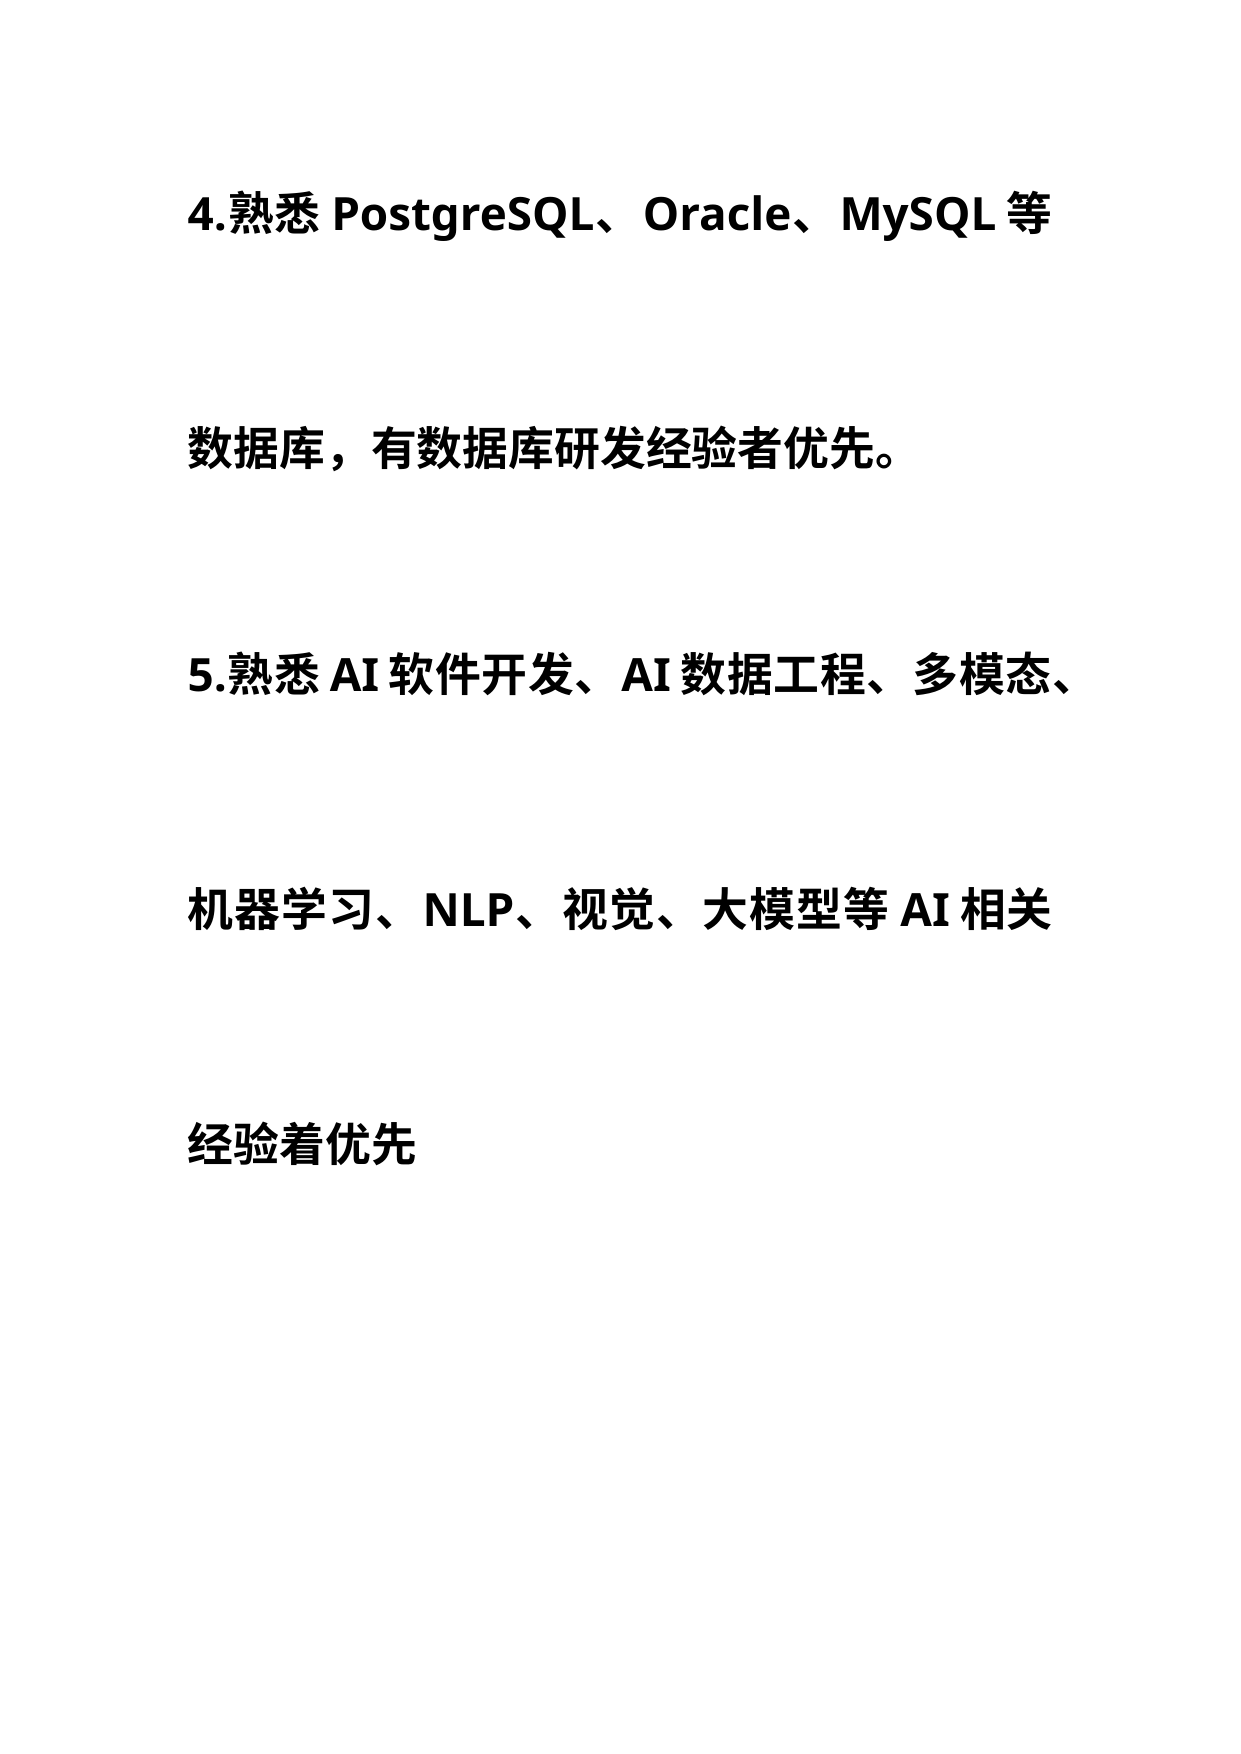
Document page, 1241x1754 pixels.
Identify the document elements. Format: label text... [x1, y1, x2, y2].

subtitle 5.熟悉AI软件开发、AI数据工程、多模态、机器学习、NLP、视觉、大模型等AI相关经验着优先 [187, 623, 1053, 1191]
subtitle 4.熟悉PostgreSQL、Oracle、MySQL等数据库，有数据库研发经验者优先。 [187, 162, 1053, 494]
